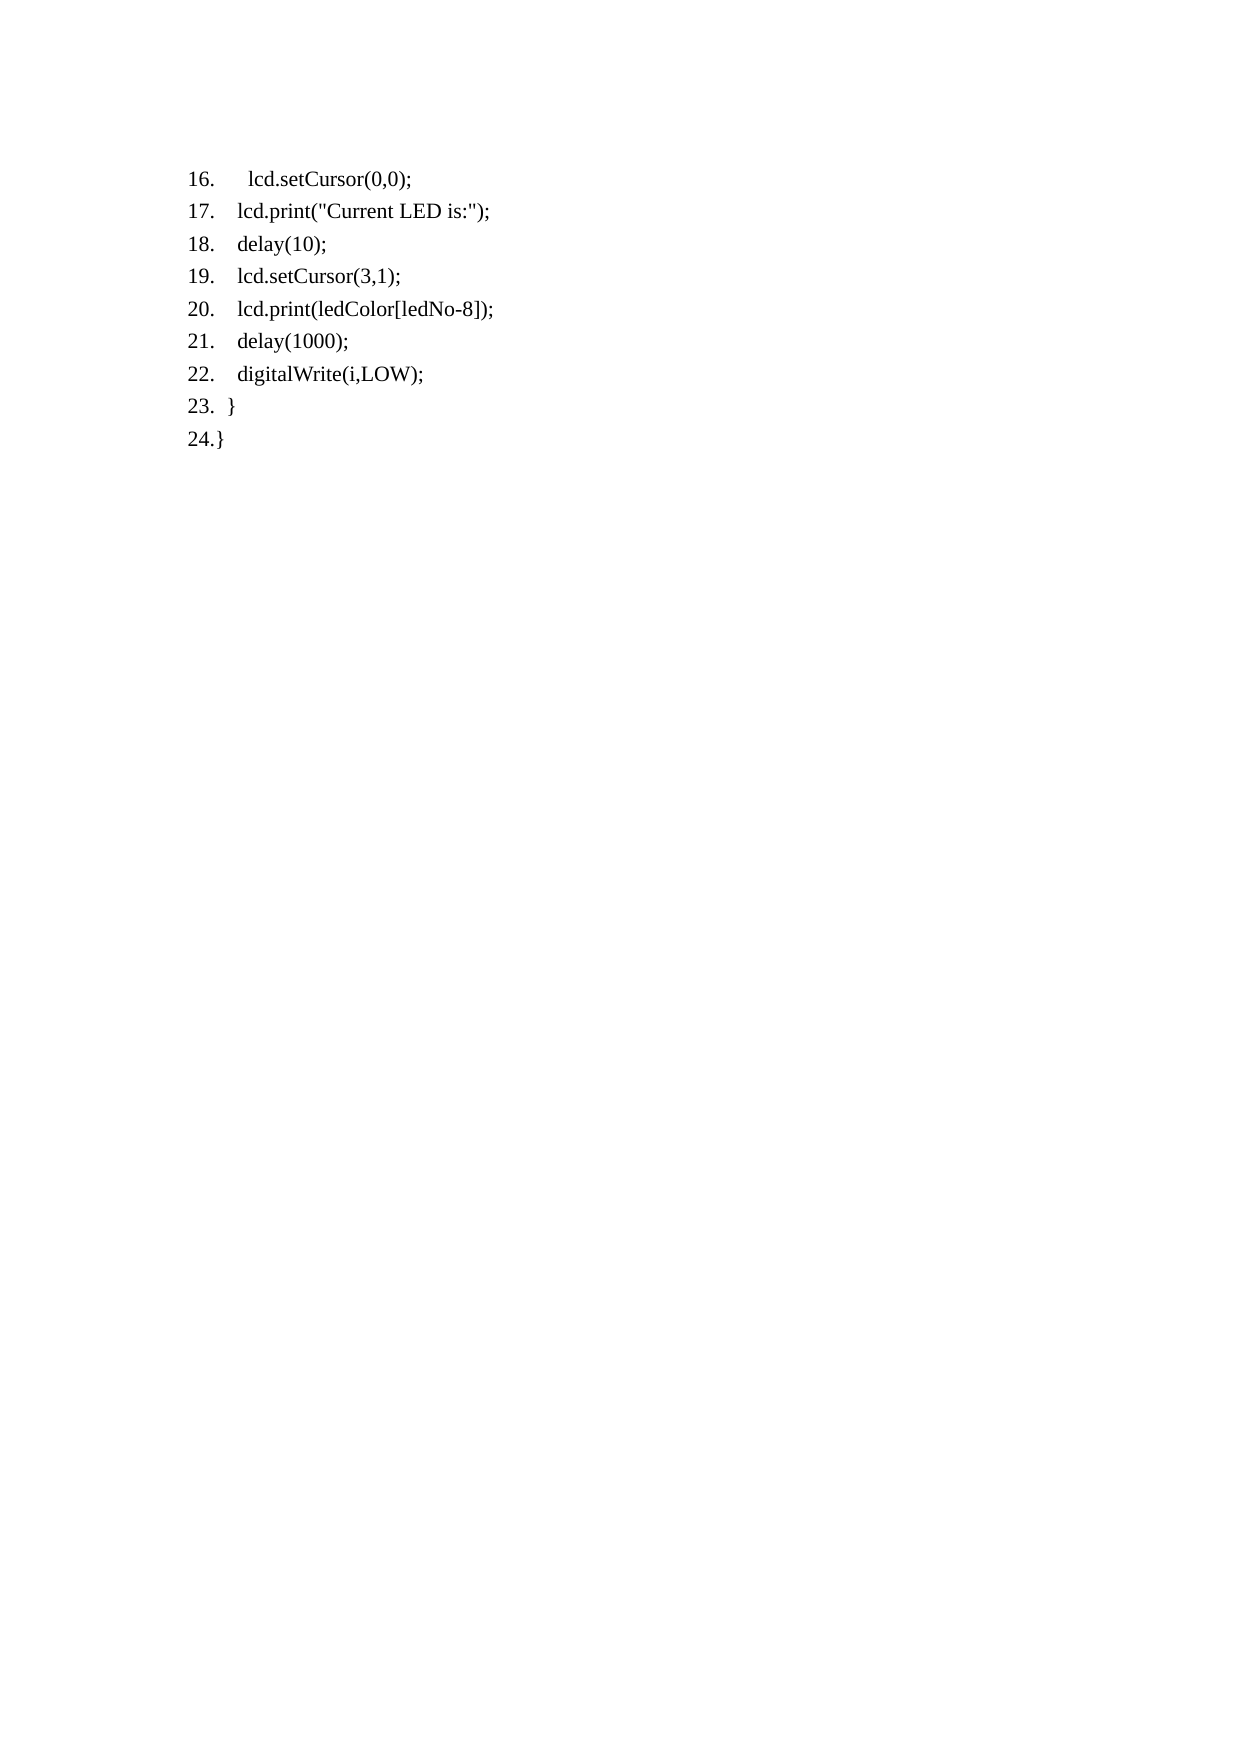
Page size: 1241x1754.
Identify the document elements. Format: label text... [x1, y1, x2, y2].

list 16. lcd.setCursor(0,0); 17. lcd.print("Current LED is:"); 18. delay(10); 19. lcd.setCursor(3,1); 20. lcd.print(ledColor[ledNo-8]); 21. delay(1000); 22. digitalWrite(i,LOW); 23. } 24.} [187, 162, 1053, 454]
